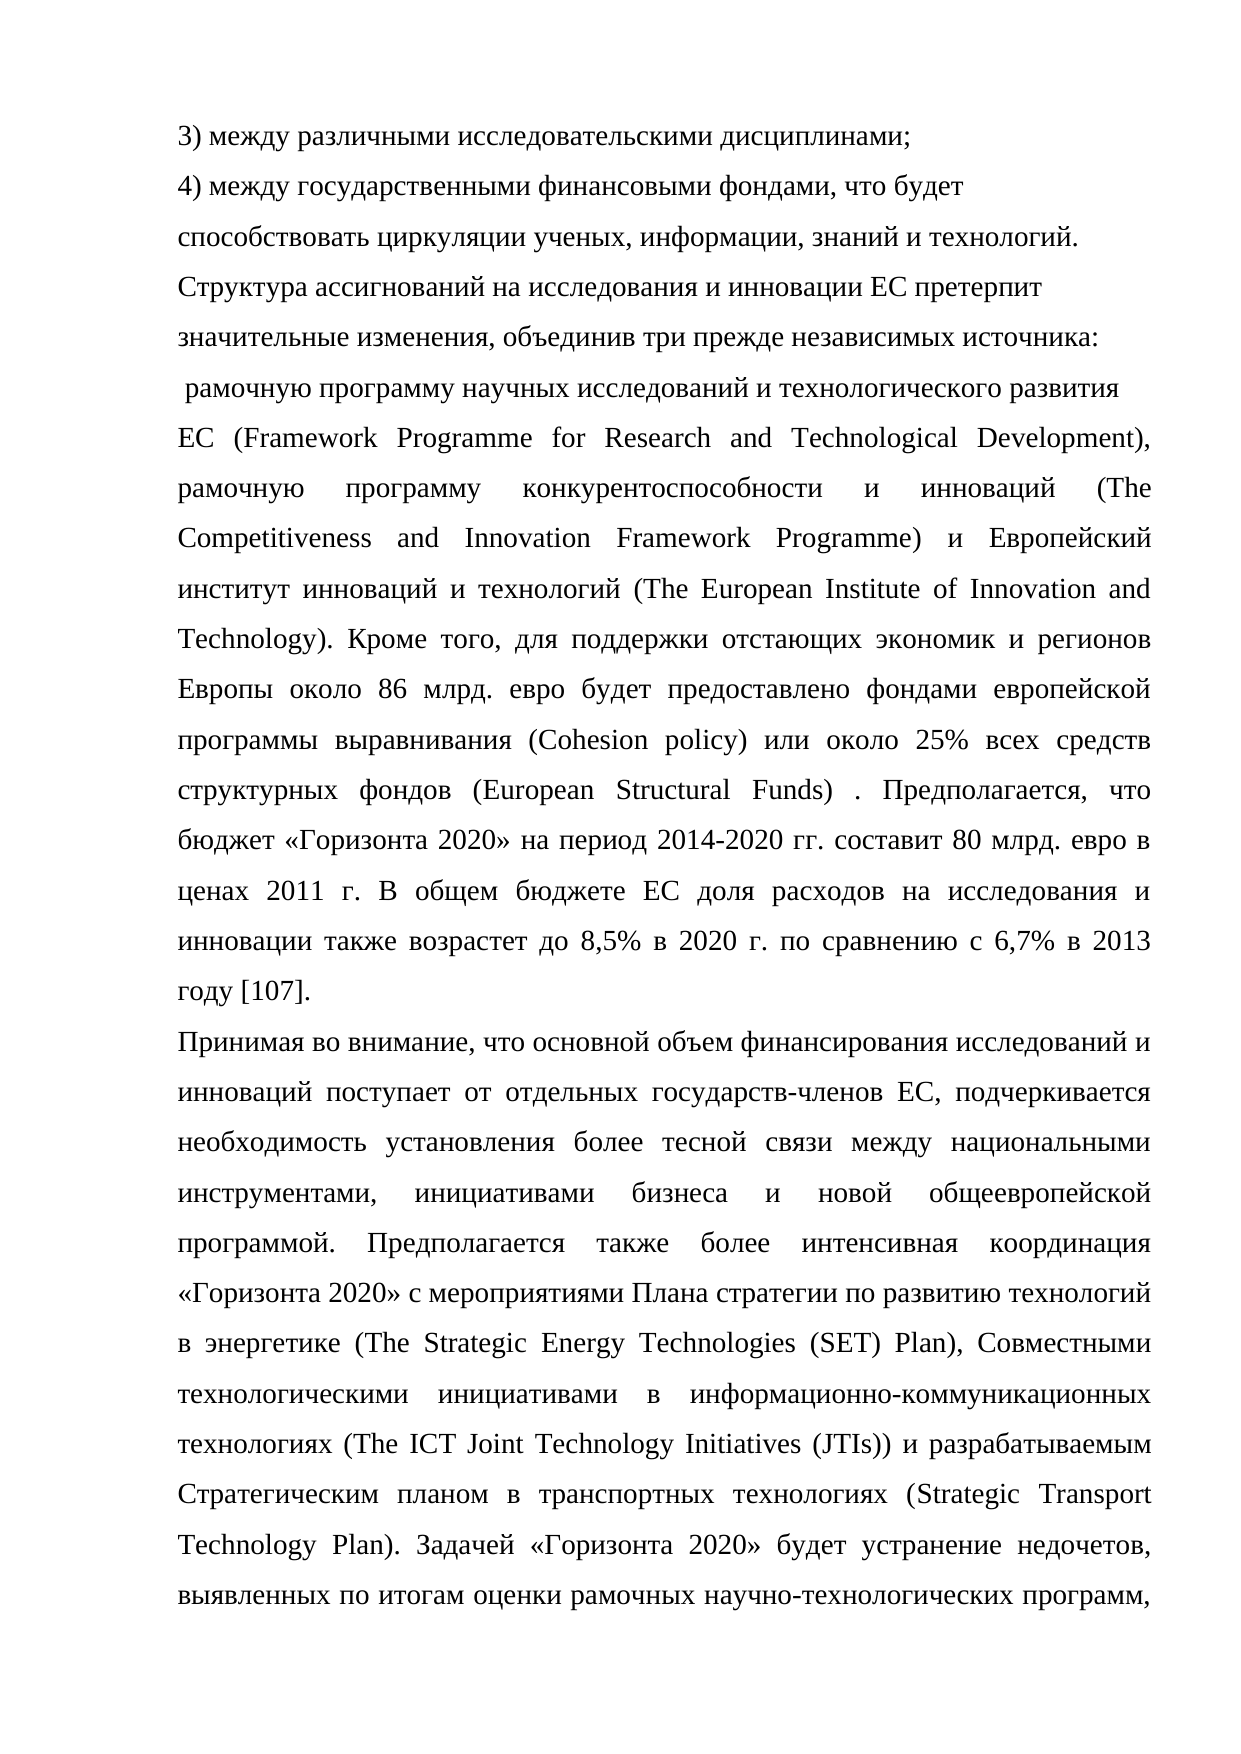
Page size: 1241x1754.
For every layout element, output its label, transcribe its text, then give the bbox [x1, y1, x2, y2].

text значительные изменения, объединив три прежде независимых источника: [177, 319, 1152, 353]
text ЕС (Framework Programme for Research and Technological Development), рамочную программу конкурентоспособности и инноваций (The Competitiveness and Innovation Framework Programme) и Европейский институт инноваций и технологий (The European Institute of Innovation and Technology). Кроме того, для поддержки отстающих экономик и регионов Европы около 86 млрд. евро будет предоставлено фондами европейской программы выравнивания (Cohesion policy) или около 25% всех средств структурных фондов (European Structural Funds) . Предполагается, что бюджет «Горизонта 2020» на период 2014-2020 гг. составит 80 млрд. евро в ценах 2011 г. В общем бюджете ЕС доля расходов на исследования и инновации также возрастет до 8,5% в 2020 г. по сравнению с 6,7% в 2013 году [107]. [177, 420, 1152, 1007]
text Структура ассигнований на исследования и инновации ЕС претерпит [177, 269, 1152, 303]
text 3) между различными исследовательскими дисциплинами; [177, 118, 1152, 152]
text способствовать циркуляции ученых, информации, знаний и технологий. [177, 219, 1152, 252]
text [177, 1024, 1152, 1611]
text рамочную программу научных исследований и технологического развития [177, 370, 1152, 403]
text 4) между государственными финансовыми фондами, что будет [177, 168, 1152, 202]
